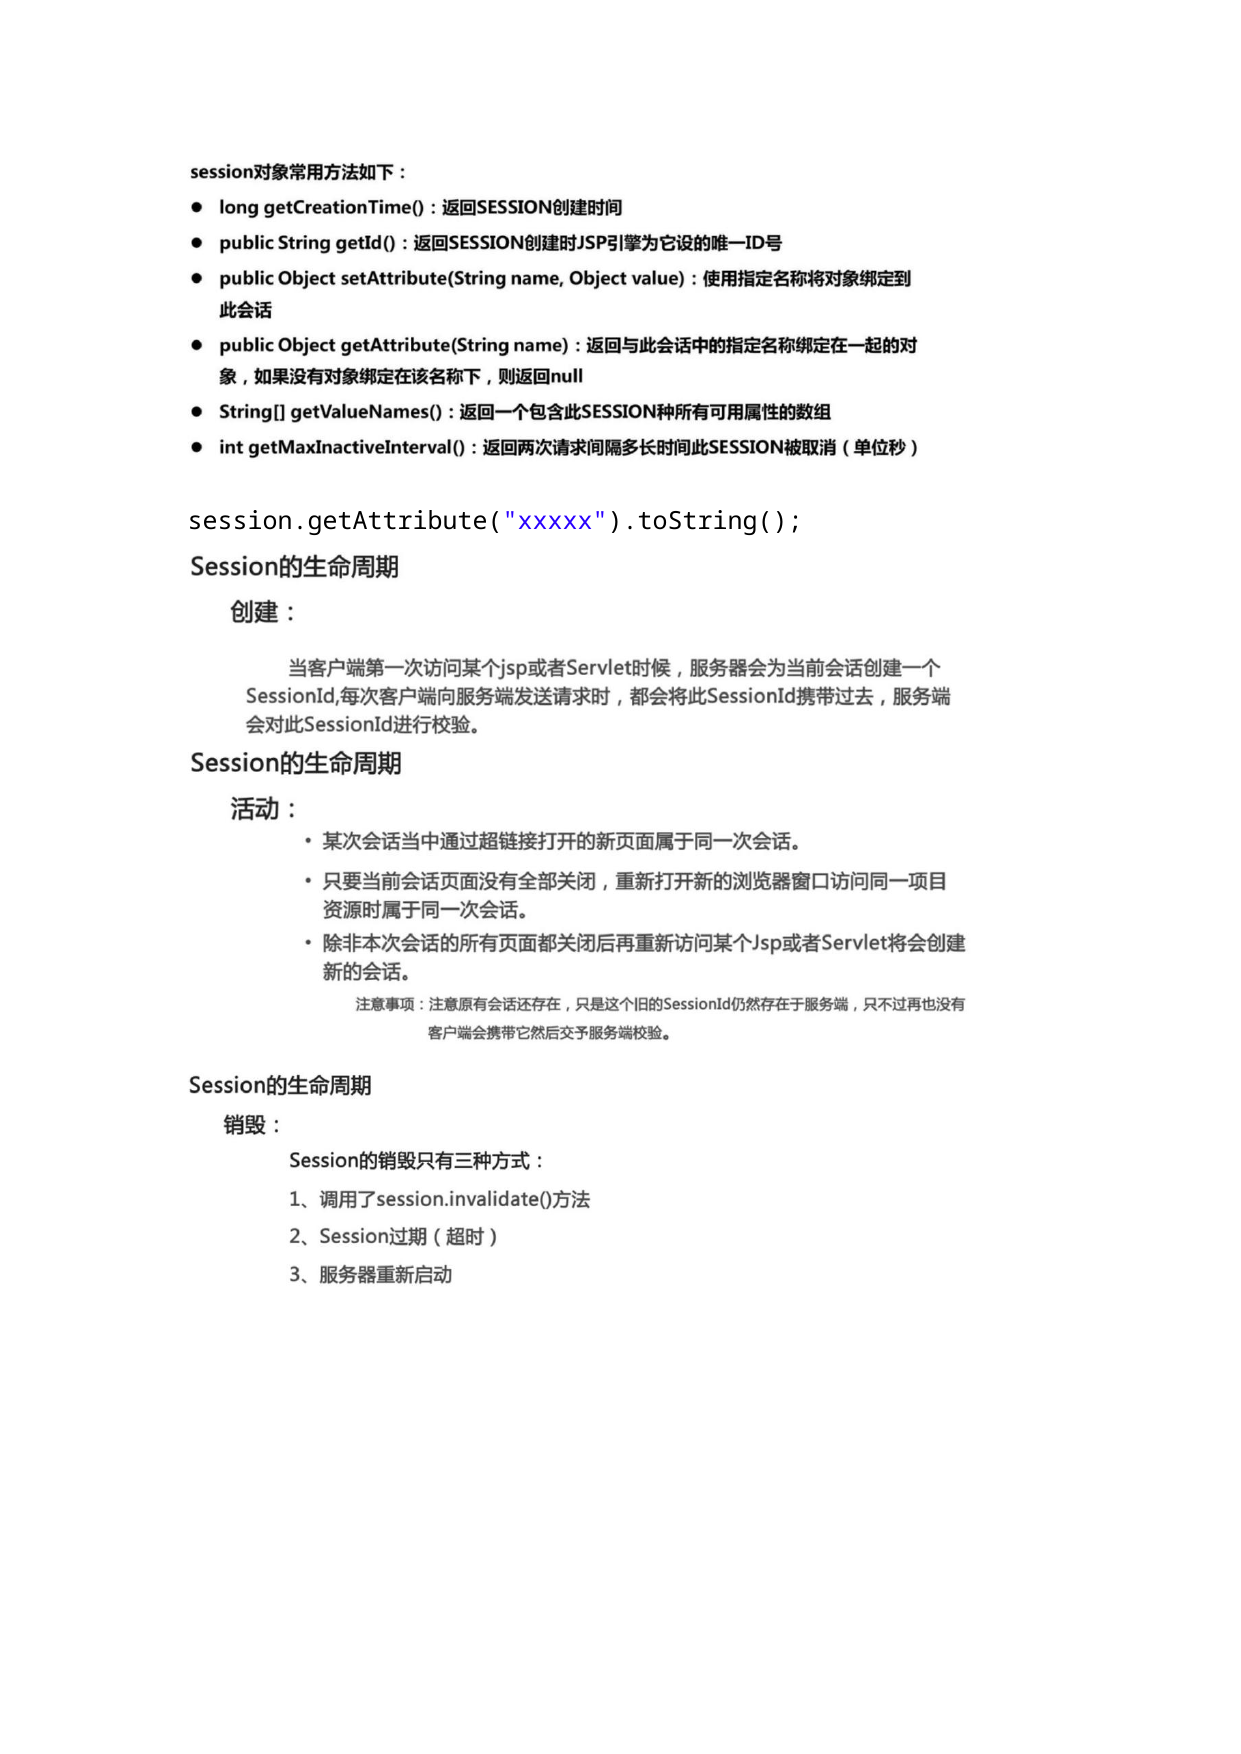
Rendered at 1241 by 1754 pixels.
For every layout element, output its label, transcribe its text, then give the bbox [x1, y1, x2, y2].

list session.getAttribute("xxxxx").toString(); [187, 487, 1053, 552]
picture [187, 162, 924, 462]
picture [187, 552, 953, 736]
picture [187, 747, 973, 1044]
picture [187, 1072, 592, 1287]
